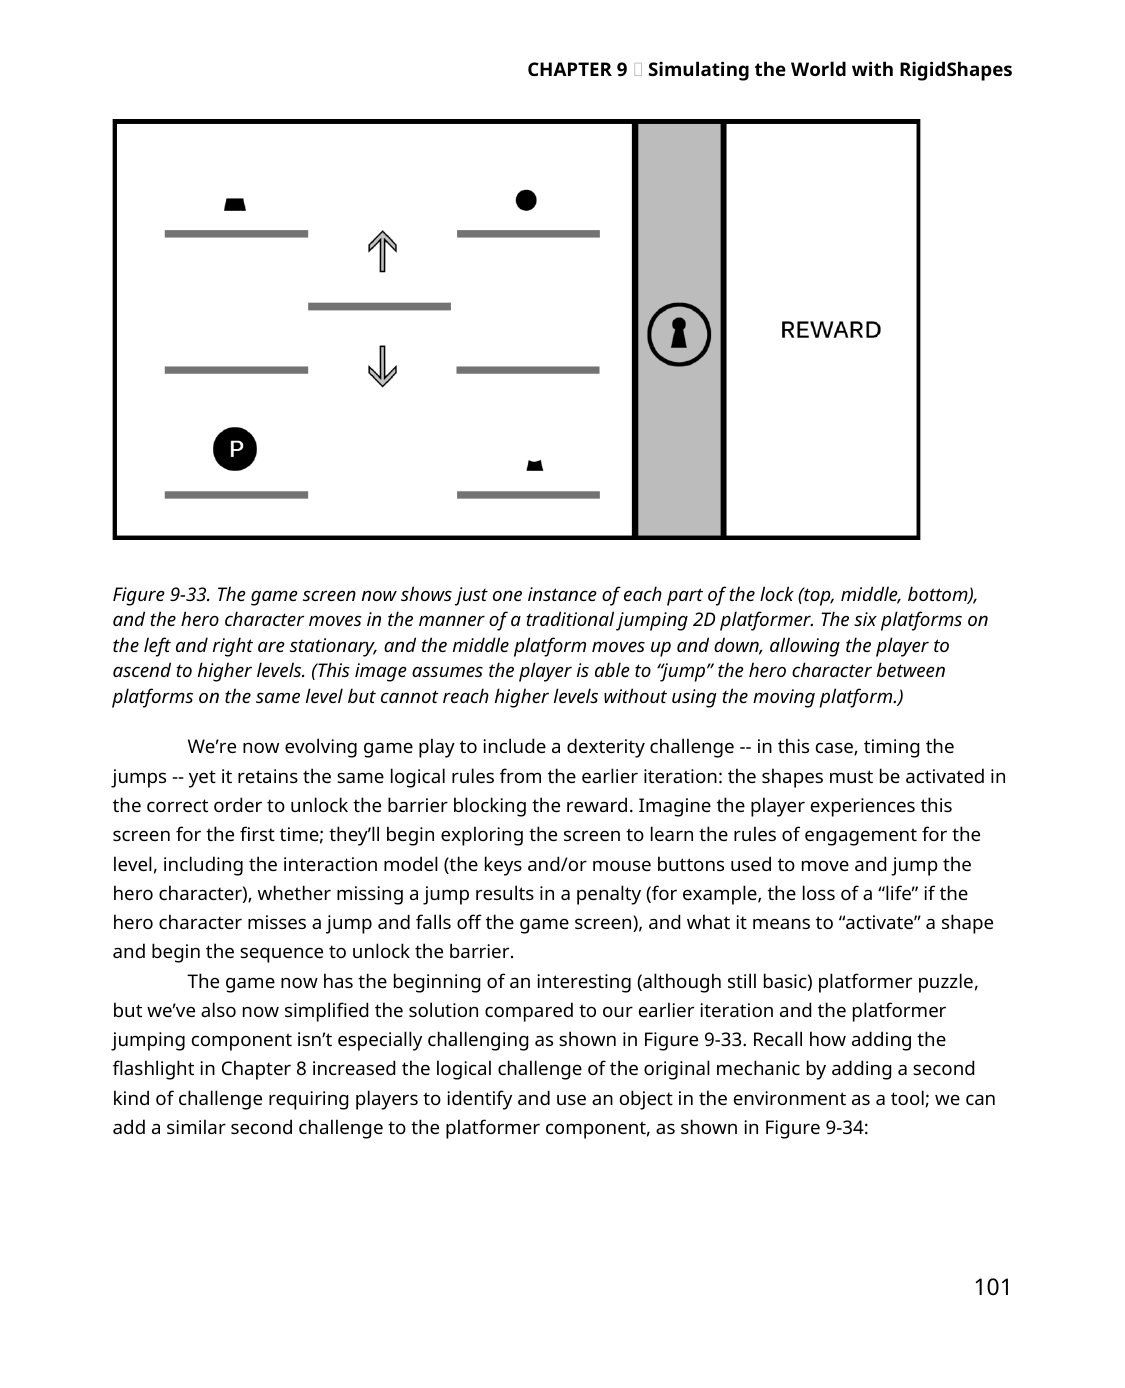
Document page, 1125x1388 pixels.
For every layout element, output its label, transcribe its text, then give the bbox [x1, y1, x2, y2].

text We’re now evolving game play to include a dexterity challenge -- in this case, timing the jumps -- yet it retains the same logical rules from the earlier iteration: the shapes must be activated in the correct order to unlock the barrier blocking the reward. Imagine the player experiences this screen for the first time; they’ll begin exploring the screen to learn the rules of engagement for the level, including the interaction model (the keys and/or mouse buttons used to move and jump the hero character), whether missing a jump results in a penalty (for example, the loss of a “life” if the hero character misses a jump and falls off the game screen), and what it means to “activate” a shape and begin the sequence to unlock the barrier. [112, 734, 1012, 964]
text The game now has the beginning of an interesting (although still basic) platformer puzzle, but we’ve also now simplified the solution compared to our earlier iteration and the platformer jumping component isn’t especially challenging as shown in Figure 9-33. Recall how adding the flashlight in Chapter 8 increased the logical challenge of the original mechanic by adding a second kind of challenge requiring players to identify and use an object in the environment as a tool; we can add a similar second challenge to the platformer component, as shown in Figure 9-34: [112, 968, 1012, 1140]
picture [112, 119, 921, 540]
text Figure 9-33. The game screen now shows just one instance of each part of the lock (top, middle, bottom), and the hero character moves in the manner of a traditional jumping 2D platformer. The six platforms on the left and right are stationary, and the middle platform moves up and down, allowing the player to ascend to higher levels. (This image assumes the player is able to “jump” the hero character between platforms on the same level but cannot reach higher levels without using the moving platform.) [112, 581, 1012, 709]
